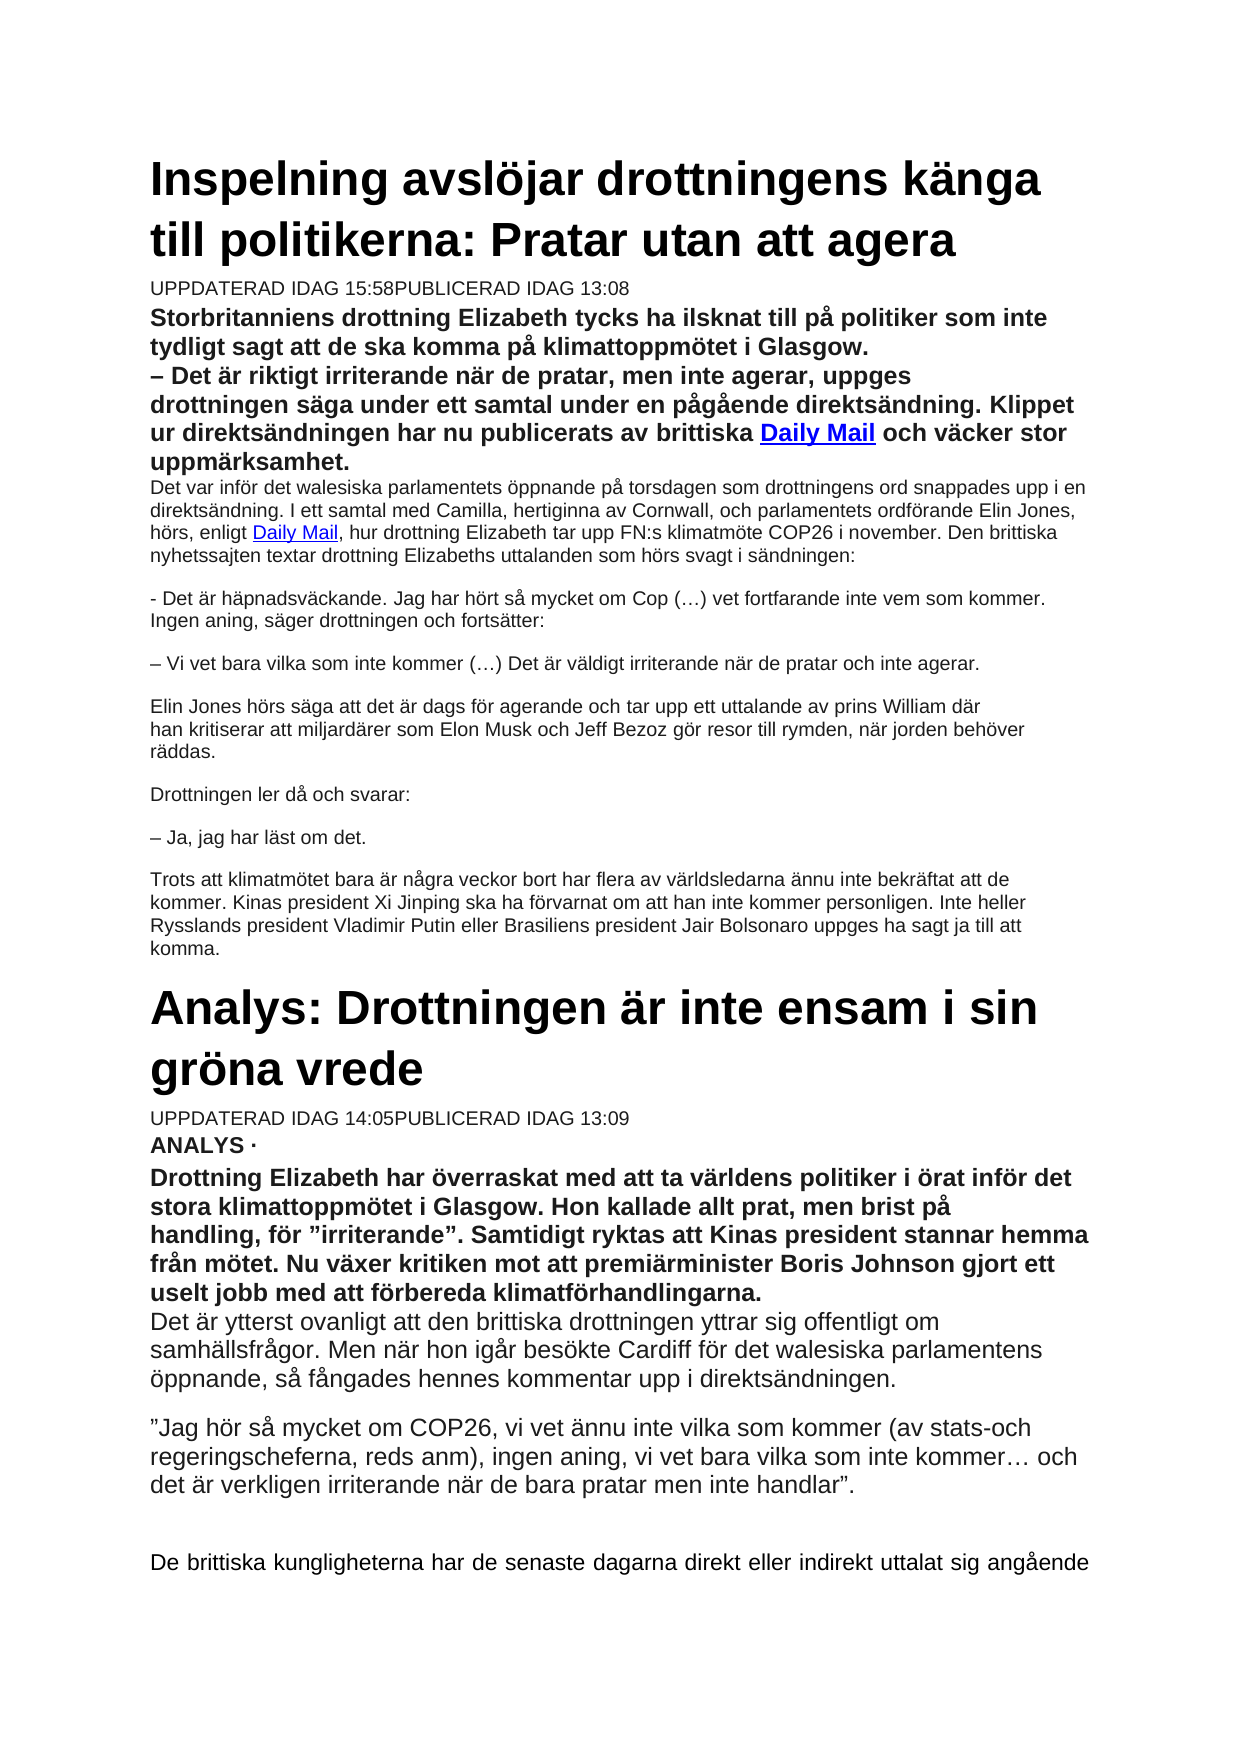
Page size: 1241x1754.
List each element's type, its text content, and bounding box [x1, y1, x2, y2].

text Trots att klimatmötet bara är några veckor bort har flera av världsledarna ännu inte bekräftat att de kommer. Kinas president Xi Jinping ska ha förvarnat om att han inte kommer personligen. Inte heller Rysslands president Vladimir Putin eller Brasiliens president Jair Bolsonaro uppges ha sagt ja till att komma. [150, 868, 1090, 959]
text ANALYS · [150, 1132, 1090, 1159]
text UPPDATERAD IDAG 15:58PUBLICERAD IDAG 13:08 [150, 277, 1090, 300]
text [150, 1549, 1090, 1576]
text Det är ytterst ovanligt att den brittiska drottningen yttrar sig offentligt om samhällsfrågor. Men när hon igår besökte Cardiff för det walesiska parlamentens öppnande, så fångades hennes kommentar upp i direktsändningen. [150, 1306, 1090, 1393]
text Det var inför det walesiska parlamentets öppnande på torsdagen som drottningens ord snappades upp i en direktsändning. I ett samtal med Camilla, hertiginna av Cornwall, och parlamentets ordförande Elin Jones, hörs, enligt Daily Mail, hur drottning Elizabeth tar upp FN:s klimatmöte COP26 i november. Den brittiska nyhetssajten textar drottning Elizabeths uttalanden som hörs svagt i sändningen: [150, 476, 1090, 567]
text Drottning Elizabeth har överraskat med att ta världens politiker i örat inför det stora klimattoppmötet i Glasgow. Hon kallade allt prat, men brist på handling, för ”irriterande”. Samtidigt ryktas att Kinas president stannar hemma från mötet. Nu växer kritiken mot att premiärminister Boris Johnson gjort ett uselt jobb med att förbereda klimatförhandlingarna. [150, 1163, 1090, 1306]
text – Vi vet bara vilka som inte kommer (…) Det är väldigt irriterande när de pratar och inte agerar. [150, 652, 1090, 675]
subtitle Analys: Drottningen är inte ensam i sin gröna vrede [150, 979, 1090, 1095]
text Elin Jones hörs säga att det är dags för agerande och tar upp ett uttalande av prins William där han kritiserar att miljardärer som Elon Musk och Jeff Bezoz gör resor till rymden, när jorden behöver räddas. [150, 695, 1090, 763]
text – Det är riktigt irriterande när de pratar, men inte agerar, uppges drottningen säga under ett samtal under en pågående direktsändning. Klippet ur direktsändningen har nu publicerats av brittiska Daily Mail och väcker stor uppmärksamhet. [150, 361, 1090, 476]
subtitle Inspelning avslöjar drottningens känga till politikerna: Pratar utan att agera [150, 150, 1090, 266]
text ”Jag hör så mycket om COP26, vi vet ännu inte vilka som kommer (av stats-och regeringscheferna, reds anm), ingen aning, vi vet bara vilka som inte kommer… och det är verkligen irriterande när de bara pratar men inte handlar”. [150, 1413, 1090, 1499]
text UPPDATERAD IDAG 14:05PUBLICERAD IDAG 13:09 [150, 1106, 1090, 1129]
text – Ja, jag har läst om det. [150, 826, 1090, 848]
text - Det är häpnadsväckande. Jag har hört så mycket om Cop (…) vet fortfarande inte vem som kommer. Ingen aning, säger drottningen och fortsätter: [150, 587, 1090, 632]
text Drottningen ler då och svarar: [150, 783, 1090, 806]
text Storbritanniens drottning Elizabeth tycks ha ilsknat till på politiker som inte tydligt sagt att de ska komma på klimattoppmötet i Glasgow. [150, 303, 1090, 361]
